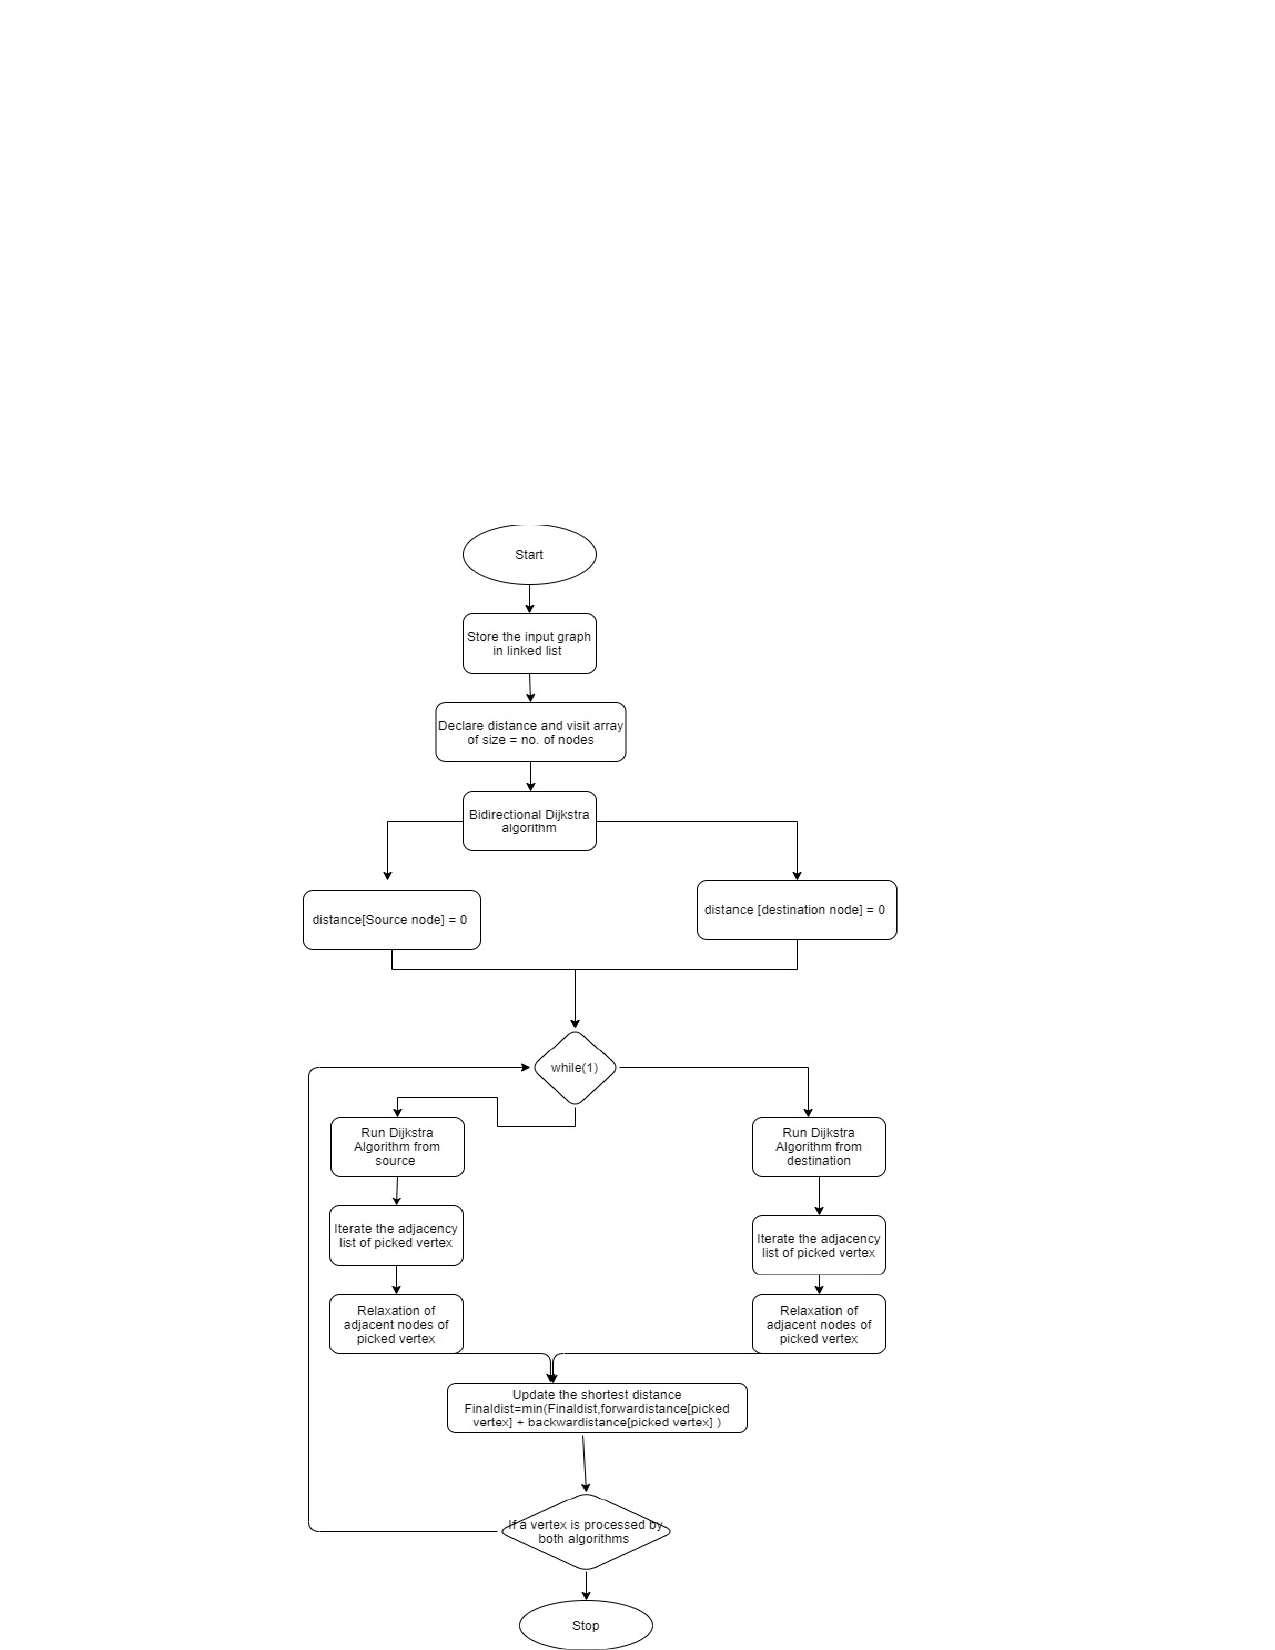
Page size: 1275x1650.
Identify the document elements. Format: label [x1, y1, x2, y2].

picture [301, 525, 898, 1650]
